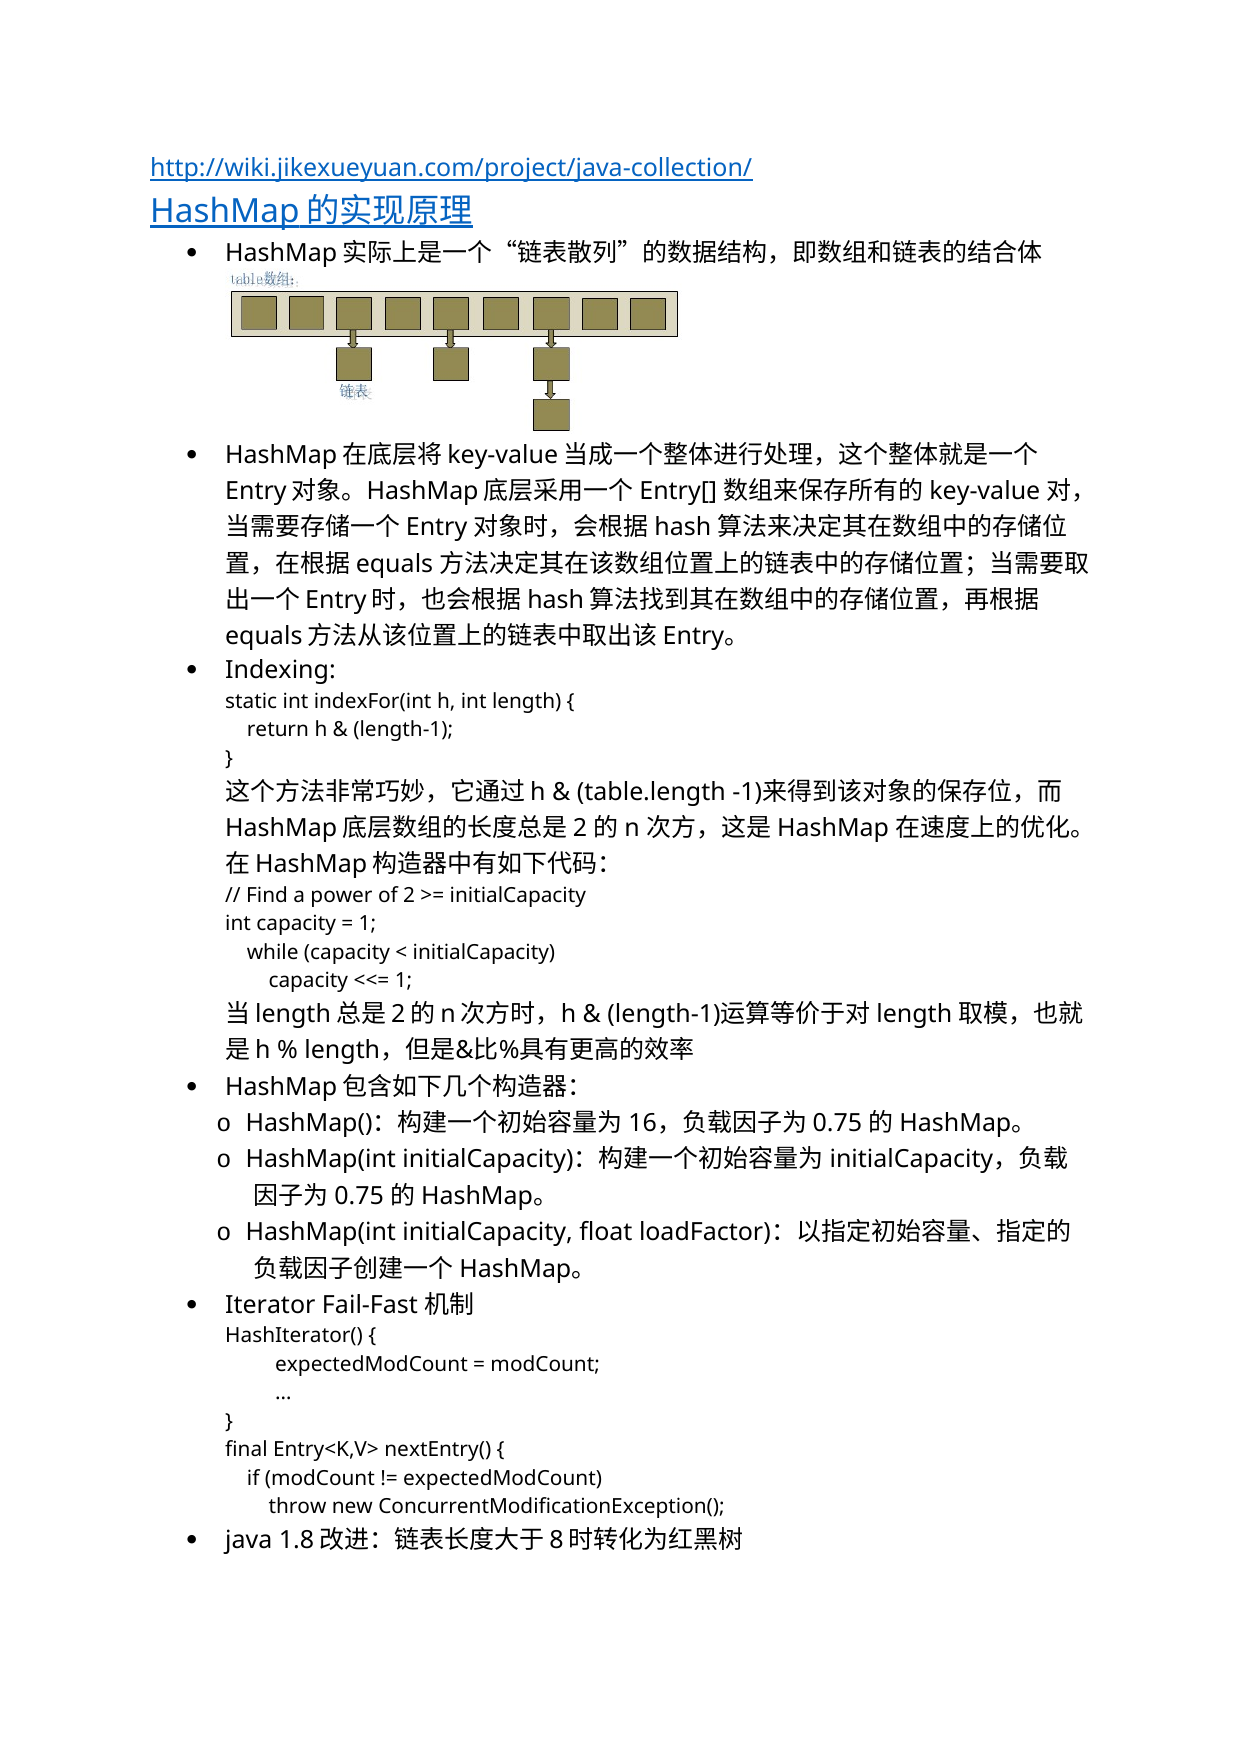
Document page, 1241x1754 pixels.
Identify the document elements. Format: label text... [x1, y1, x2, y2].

text HashIterator() { [225, 1321, 1090, 1349]
list java 1.8改进：链表长度大于8时转化为红黑树 [187, 1520, 1090, 1556]
text final Entry<K,V> nextEntry() { [225, 1434, 1090, 1463]
list HashMap()：构建一个初始容量为 16，负载因子为 0.75 的 HashMap。 [216, 1102, 1090, 1139]
text int capacity = 1; [225, 908, 1090, 937]
list HashMap实际上是一个“链表散列”的数据结构，即数组和链表的结合体 [187, 232, 1090, 269]
text … [225, 1377, 1090, 1406]
text while (capacity < initialCapacity) [225, 937, 1090, 965]
text expectedModCount = modCount; [225, 1349, 1090, 1377]
text } [225, 743, 1090, 771]
list Iterator Fail-Fast 机制 [187, 1284, 1090, 1321]
text throw new ConcurrentModificationException(); [225, 1491, 1090, 1520]
text HashMap的实现原理 [150, 184, 1090, 232]
text // Find a power of 2 >= initialCapacity [225, 880, 1090, 908]
text http://wiki.jikexueyuan.com/project/java-collection/ [150, 150, 1090, 184]
text capacity <<= 1; [225, 965, 1090, 994]
list HashMap(int initialCapacity, float loadFactor)：以指定初始容量、指定的负载因子创建一个 HashMap。 [216, 1212, 1090, 1284]
list HashMap包含如下几个构造器： [187, 1066, 1090, 1102]
text return h & (length-1); [225, 714, 1090, 743]
list Indexing: [187, 652, 1090, 686]
text } [225, 1406, 1090, 1434]
list HashMap在底层将key-value当成一个整体进行处理，这个整体就是一个 Entry对象。HashMap底层采用一个 Entry[] 数组来保存所有的 key-value 对，当需要存储一个 Entry 对象时，会根据 hash 算法来决定其在数组中的存储位置，在根据 equals 方法决定其在该数组位置上的链表中的存储位置；当需要取出一个Entry时，也会根据 hash算法找到其在数组中的存储位置，再根据equals方法从该位置上的链表中取出该Entry。 [187, 434, 1090, 652]
list HashMap(int initialCapacity)：构建一个初始容量为 initialCapacity，负载因子为 0.75 的 HashMap。 [216, 1139, 1090, 1212]
picture [225, 268, 684, 435]
text 这个方法非常巧妙，它通过h & (table.length -1)来得到该对象的保存位，而HashMap底层数组的长度总是 2 的 n 次方，这是 HashMap 在速度上的优化。在HashMap构造器中有如下代码： [225, 771, 1090, 880]
text static int indexFor(int h, int length) { [225, 686, 1090, 714]
text if (modCount != expectedModCount) [225, 1463, 1090, 1491]
text 当length总是2的n次方时，h & (length-1)运算等价于对 length 取模，也就是h % length，但是&比%具有更高的效率 [225, 994, 1090, 1066]
